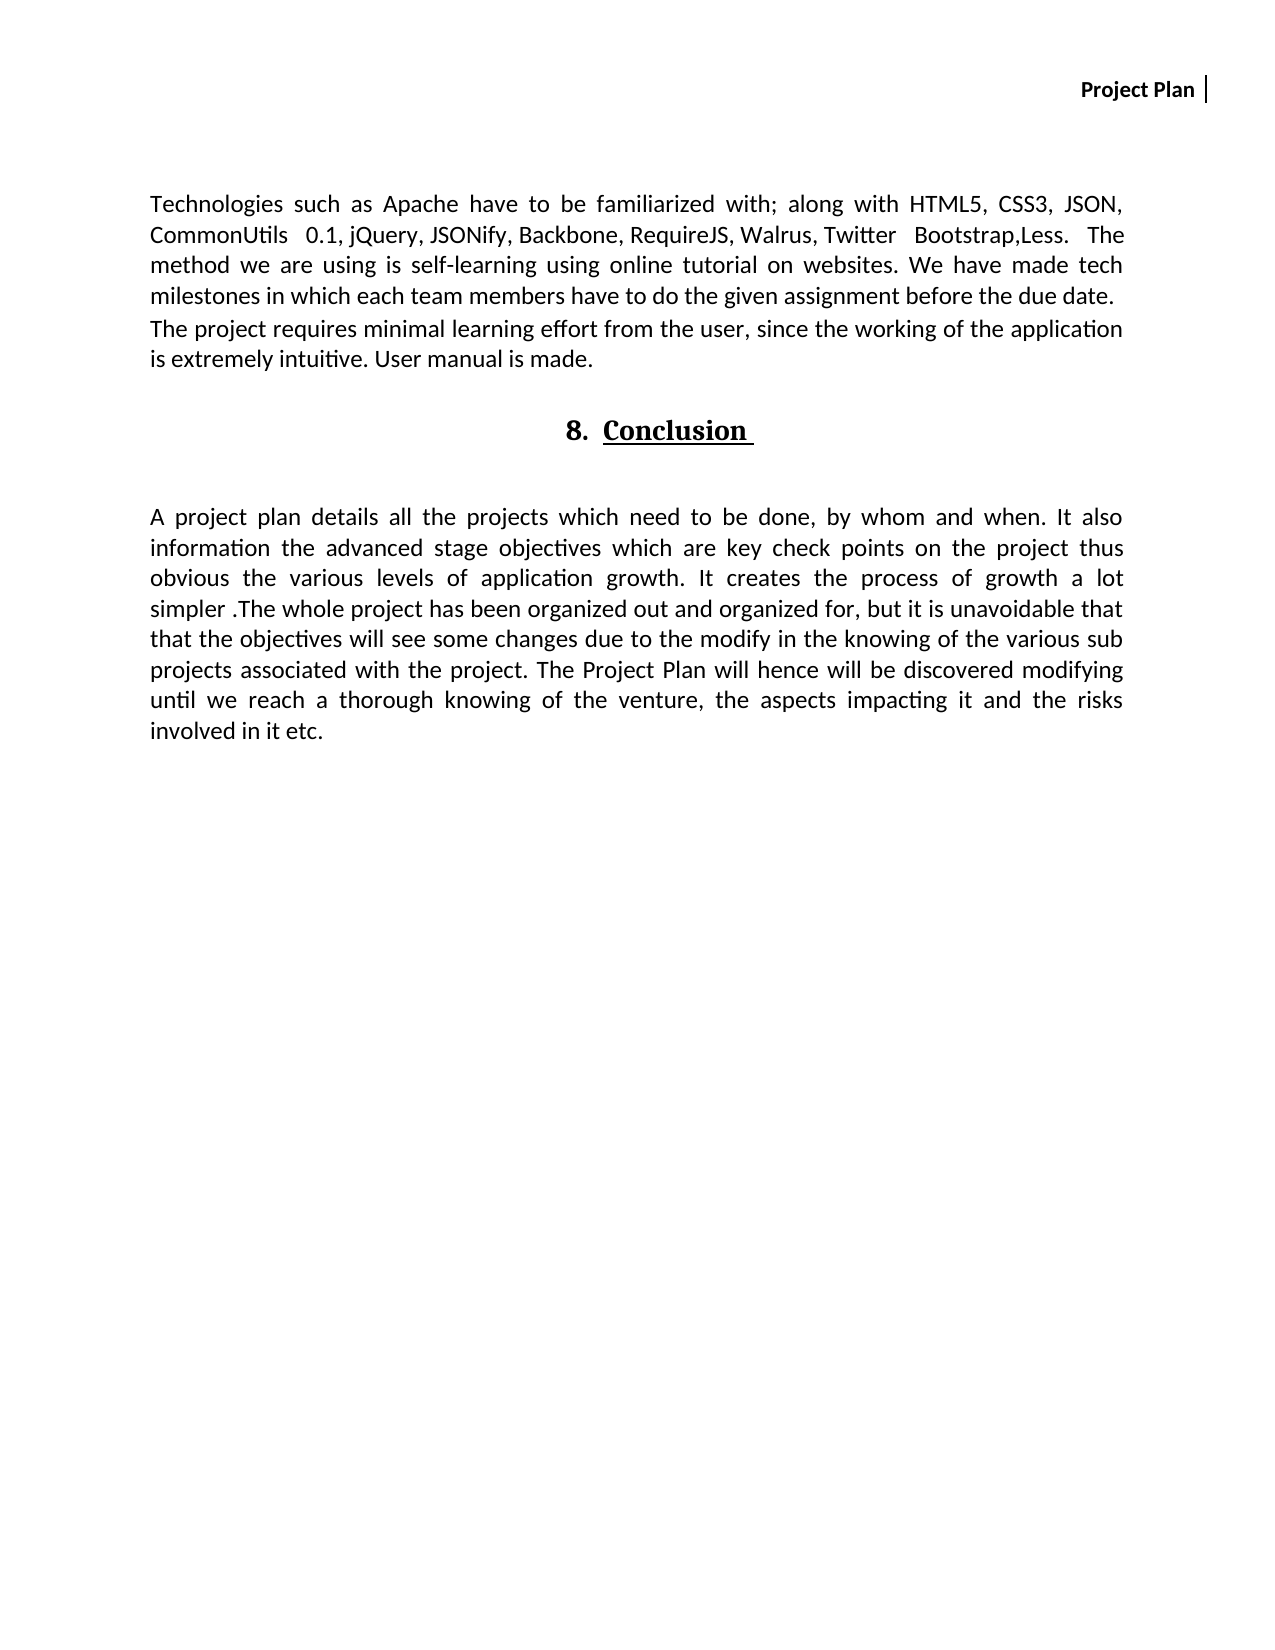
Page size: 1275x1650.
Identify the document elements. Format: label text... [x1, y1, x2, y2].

text A project plan details all the projects which need to be done, by whom and when. It also information the advanced stage objectives which are key check points on the project thus obvious the various levels of application growth. It creates the process of growth a lot simpler .The whole project has been organized out and organized for, but it is unavoidable that that the objectives will see some changes due to the modify in the knowing of the various sub projects associated with the project. The Project Plan will hence will be discovered modifying until we reach a thorough knowing of the venture, the aspects impacting it and the risks involved in it etc. [150, 502, 1125, 746]
text The project requires minimal learning effort from the user, since the working of the application is extremely intuitive. User manual is made. [150, 313, 1125, 374]
text Technologies such as Apache have to be familiarized with; along with HTML5, CSS3, JSON, CommonUtils 0.1, jQuery, JSONify, Backbone, RequireJS, Walrus, Twitter Bootstrap,Less. The method we are using is self-learning using online tutorial on websites. We have made tech milestones in which each team members have to do the given assignment before the due date. [150, 188, 1125, 310]
list Conclusion [187, 414, 1125, 448]
